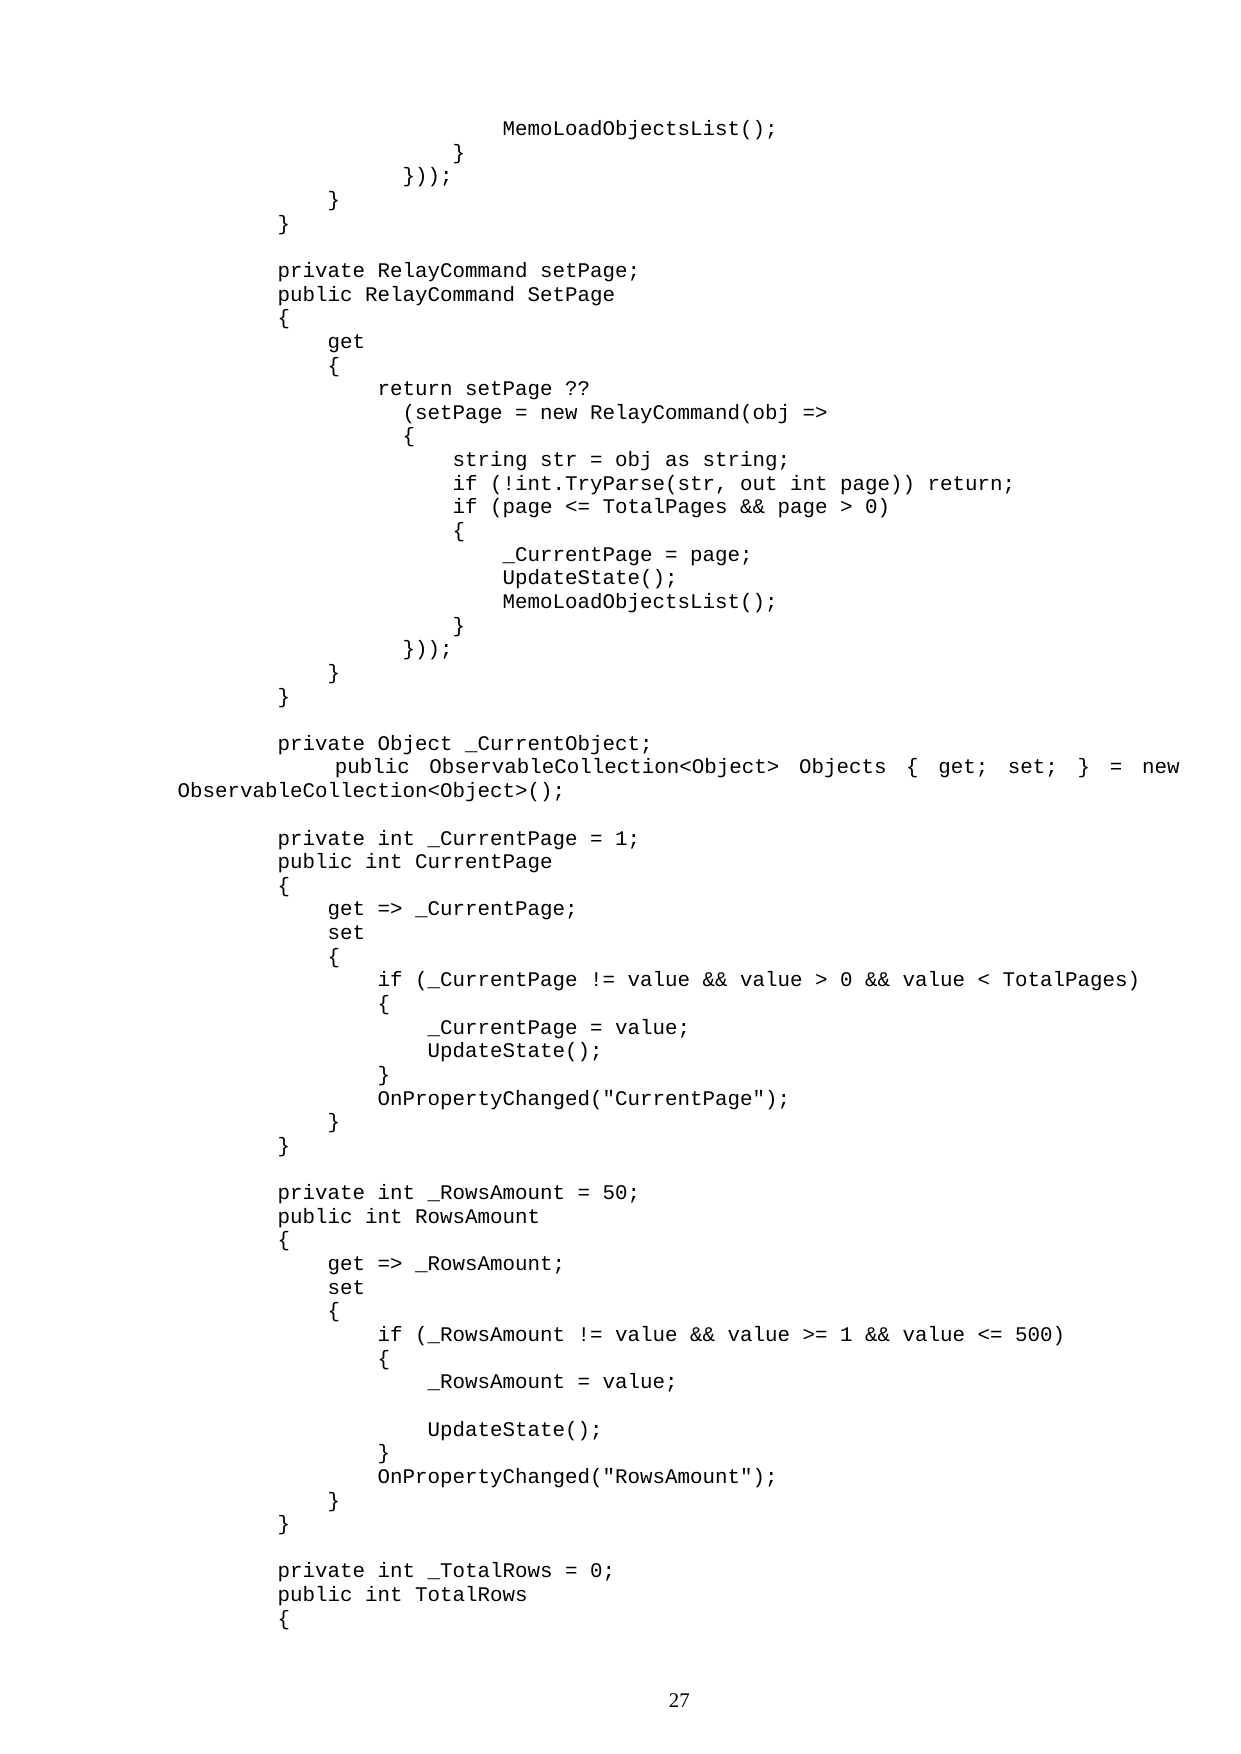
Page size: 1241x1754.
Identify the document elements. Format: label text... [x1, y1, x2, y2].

text public int CurrentPage [177, 851, 1181, 875]
text MemoLoadObjectsList(); [177, 591, 1181, 615]
text if (page <= TotalPages && page > 0) [177, 496, 1181, 520]
text } [177, 1442, 1181, 1466]
text UpdateState(); [177, 1040, 1181, 1064]
text _CurrentPage = value; [177, 1017, 1181, 1040]
text private RelayCommand setPage; [177, 260, 1181, 284]
text _RowsAmount = value; [177, 1371, 1181, 1395]
text } [177, 1513, 1181, 1537]
text public int TotalRows [177, 1584, 1181, 1608]
text { [177, 426, 1181, 449]
text { [177, 307, 1181, 331]
text } [177, 1111, 1181, 1135]
text })); [177, 165, 1181, 189]
text { [177, 354, 1181, 378]
text set [177, 922, 1181, 946]
text })); [177, 638, 1181, 662]
text { [177, 1608, 1181, 1631]
text if (_CurrentPage != value && value > 0 && value < TotalPages) [177, 969, 1181, 993]
text if (!int.TryParse(str, out int page)) return; [177, 473, 1181, 496]
text { [177, 875, 1181, 898]
text if (_RowsAmount != value && value >= 1 && value <= 500) [177, 1324, 1181, 1348]
text } [177, 189, 1181, 213]
text public int RowsAmount [177, 1206, 1181, 1229]
text private int _RowsAmount = 50; [177, 1182, 1181, 1206]
text private Object _CurrentObject; [177, 733, 1181, 757]
text _CurrentPage = page; [177, 544, 1181, 567]
text set [177, 1277, 1181, 1300]
text { [177, 1348, 1181, 1371]
text } [177, 213, 1181, 236]
text } [177, 615, 1181, 638]
text UpdateState(); [177, 1419, 1181, 1442]
text MemoLoadObjectsList(); [177, 118, 1181, 142]
text } [177, 1489, 1181, 1513]
text OnPropertyChanged("CurrentPage"); [177, 1088, 1181, 1111]
text { [177, 1300, 1181, 1324]
text OnPropertyChanged("RowsAmount"); [177, 1466, 1181, 1489]
text public RelayCommand SetPage [177, 284, 1181, 307]
text } [177, 686, 1181, 709]
text get [177, 331, 1181, 354]
text } [177, 1135, 1181, 1158]
text } [177, 142, 1181, 165]
text { [177, 946, 1181, 969]
text get => _RowsAmount; [177, 1253, 1181, 1277]
text string str = obj as string; [177, 449, 1181, 473]
text UpdateState(); [177, 567, 1181, 591]
text private int _TotalRows = 0; [177, 1561, 1181, 1584]
text { [177, 1229, 1181, 1253]
text } [177, 662, 1181, 686]
text get => _CurrentPage; [177, 898, 1181, 922]
text { [177, 520, 1181, 544]
text public ObservableCollection<Object> Objects { get; set; } = new ObservableCollection<Object>(); [177, 757, 1181, 804]
text private int _CurrentPage = 1; [177, 827, 1181, 851]
text } [177, 1064, 1181, 1088]
text { [177, 993, 1181, 1017]
text (setPage = new RelayCommand(obj => [177, 402, 1181, 426]
text return setPage ?? [177, 378, 1181, 402]
